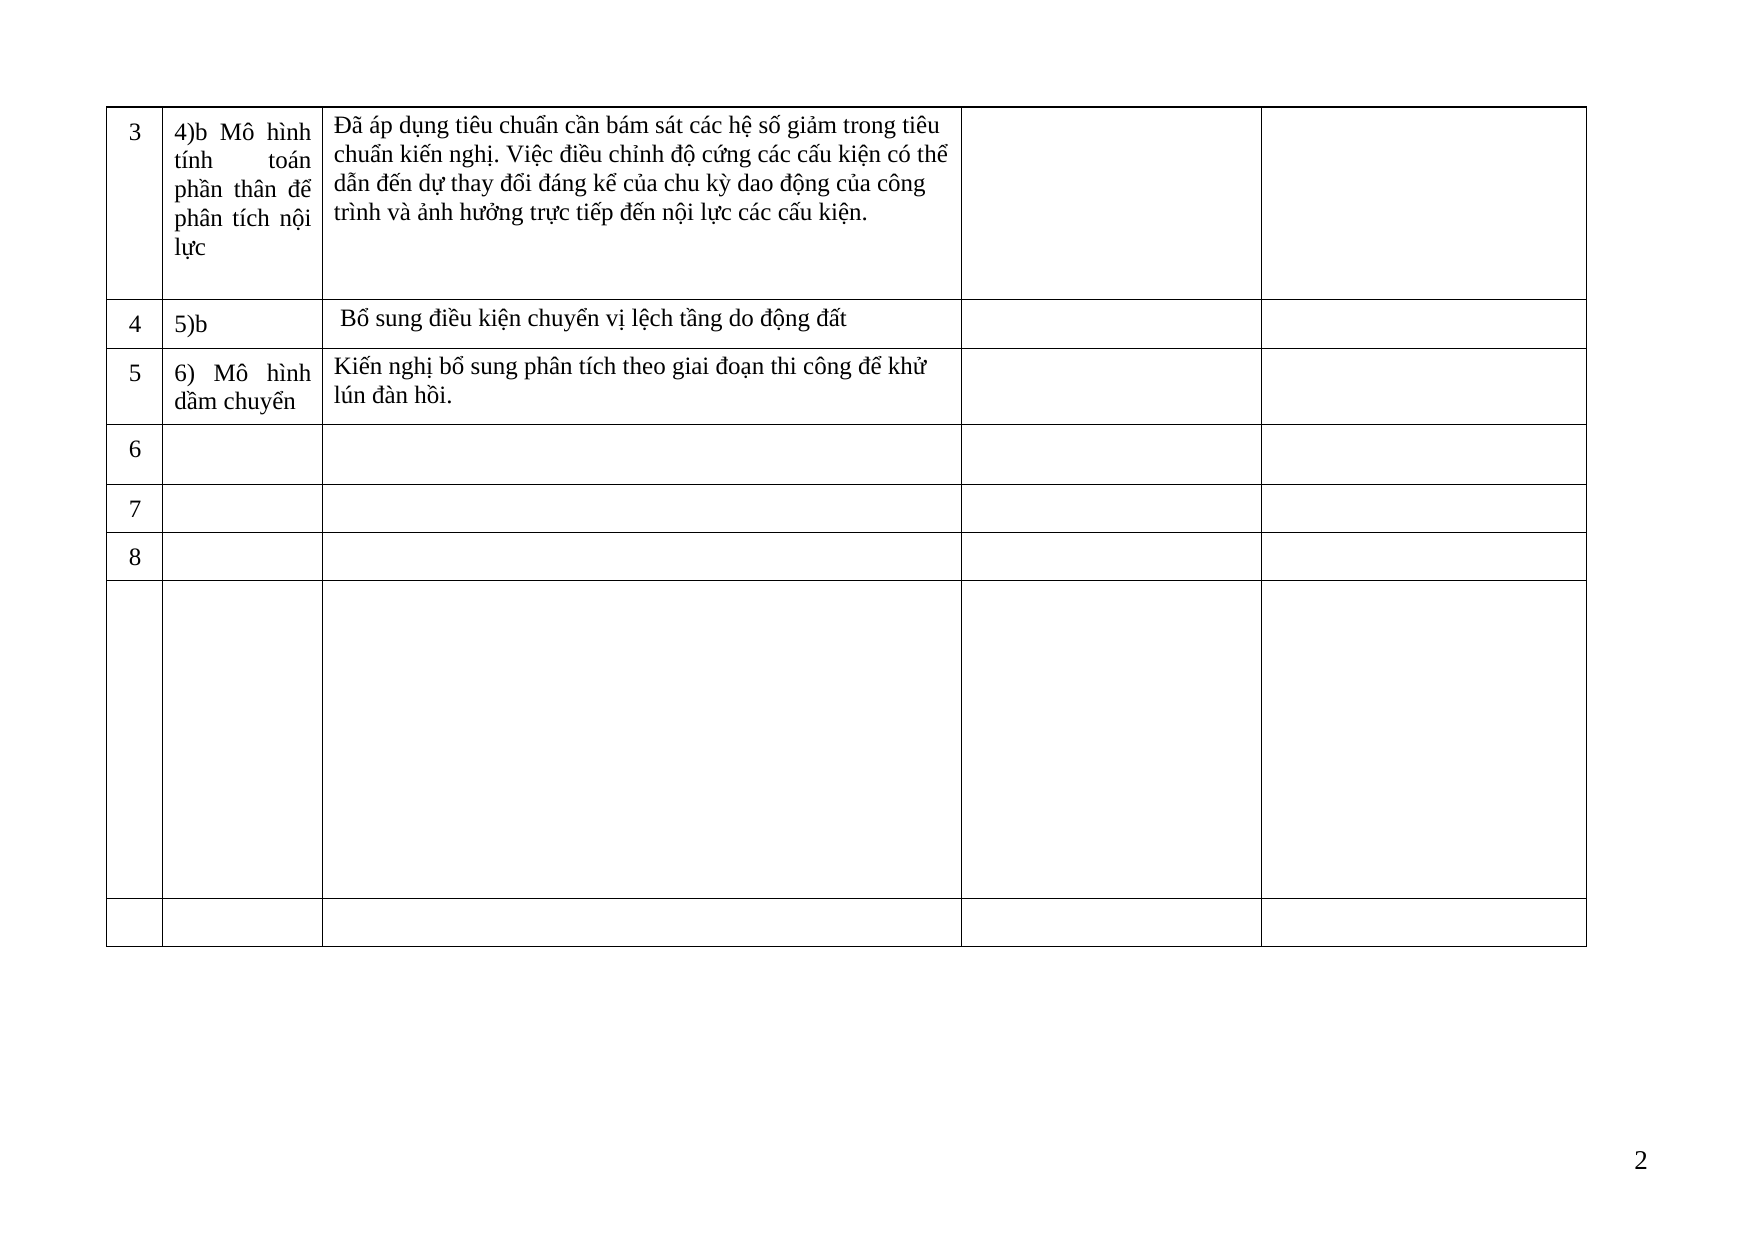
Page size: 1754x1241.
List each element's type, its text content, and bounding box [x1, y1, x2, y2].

table_cell [163, 581, 322, 898]
table_cell [1262, 485, 1586, 532]
table_cell 8 [107, 533, 162, 580]
table_cell 4)b Mô hình tính toán phần thân để phân tích nội lực [163, 108, 322, 299]
table_cell [323, 581, 961, 898]
table_cell [323, 485, 961, 532]
table_cell [163, 899, 322, 946]
table_cell [323, 899, 961, 946]
table_cell [962, 485, 1261, 532]
table_cell [1262, 425, 1586, 484]
table_cell [323, 533, 961, 580]
table_cell [962, 108, 1261, 299]
table_cell [962, 581, 1261, 898]
table_cell [1262, 581, 1586, 898]
table_cell [1262, 899, 1586, 946]
table_cell [962, 533, 1261, 580]
table_cell Bổ sung điều kiện chuyển vị lệch tầng do động đất [323, 300, 961, 347]
table_cell [1262, 300, 1586, 347]
table_cell [163, 485, 322, 532]
table_cell 4 [107, 300, 162, 347]
table_cell 5)b [163, 300, 322, 347]
table_cell [962, 300, 1261, 347]
table_cell 7 [107, 485, 162, 532]
table_cell Kiến nghị bổ sung phân tích theo giai đoạn thi công để khử lún đàn hồi. [323, 349, 961, 424]
table_cell [163, 425, 322, 484]
table_cell [1262, 349, 1586, 424]
table_cell [107, 581, 162, 898]
table_cell [107, 899, 162, 946]
table_cell 5 [107, 349, 162, 424]
table_cell 3 [107, 108, 162, 299]
table_cell [962, 425, 1261, 484]
table_cell Đã áp dụng tiêu chuẩn cần bám sát các hệ số giảm trong tiêu chuẩn kiến nghị. Việc điều chỉnh độ cứng các cấu kiện có thể dẫn đến dự thay đổi đáng kể của chu kỳ dao động của công trình và ảnh hưởng trực tiếp đến nội lực các cấu kiện. [323, 108, 961, 299]
table_cell [962, 349, 1261, 424]
table_cell [1262, 533, 1586, 580]
table_cell [962, 899, 1261, 946]
table_cell 6) Mô hình dầm chuyển [163, 349, 322, 424]
table_cell [1262, 108, 1586, 299]
table_cell [323, 425, 961, 484]
table_cell [163, 533, 322, 580]
table_cell 6 [107, 425, 162, 484]
